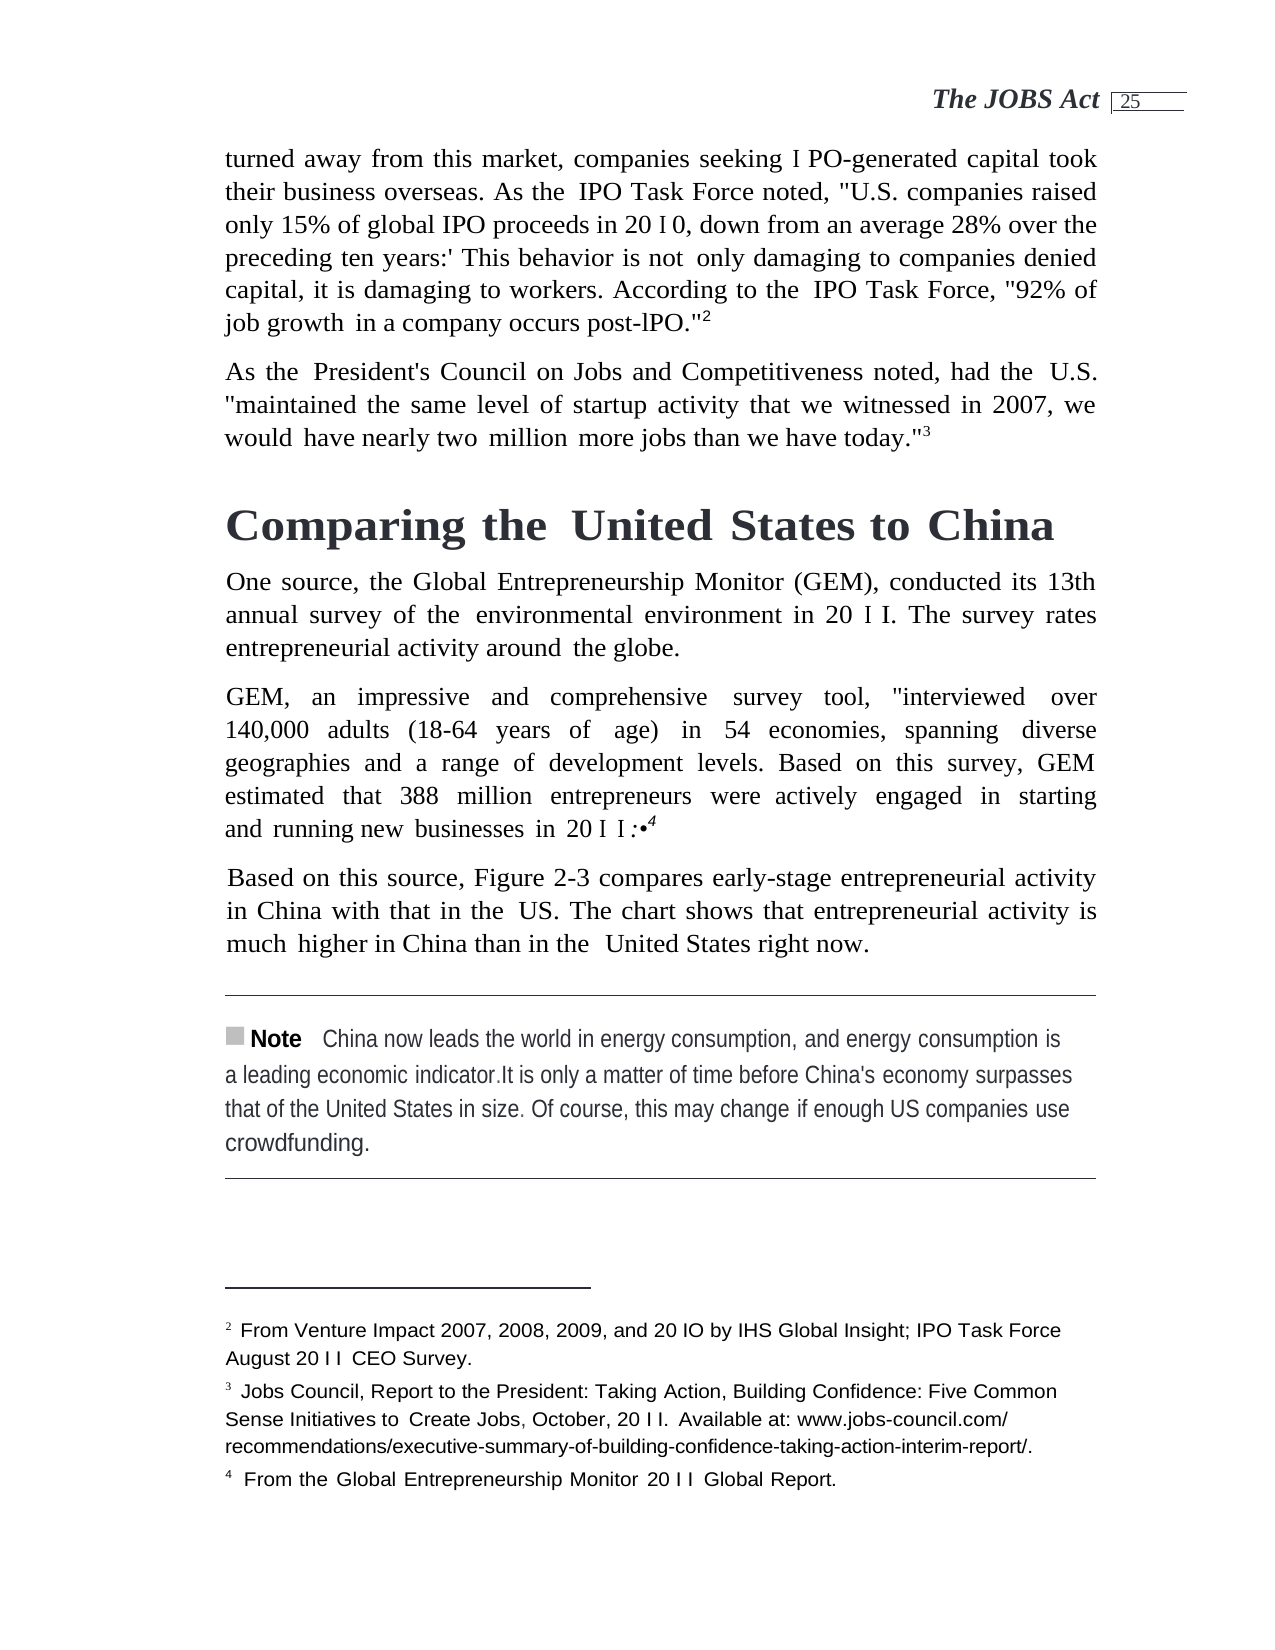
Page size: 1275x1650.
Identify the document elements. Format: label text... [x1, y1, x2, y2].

subtitle Comparing the United States to China [225, 499, 1200, 550]
text Based on this source, Figure 2-3 compares early-stage entrepreneurial activity in China with that in the US. The chart shows that entrepreneurial activity is much higher in China than in the United States right now. [226, 862, 1098, 958]
text 2 From Venture Impact 2007, 2008, 2009, and 20 IO by IHS Global Insight; IPO Task Force August 20 I I CEO Survey. [225, 1319, 1079, 1370]
text 3 Jobs Council, Report to the President: Taking Action, Building Confidence: Five Common Sense Initiatives to Create Jobs, October, 20 I I. Available at: www.jobs-council.com/ recommendations/executive-summary-of-building-confidence-taking-action-interim-report/. [225, 1379, 1071, 1458]
text As the President's Council on Jobs and Competitiveness noted, had the U.S. "maintained the same level of startup activity that we witnessed in 2007, we would have nearly two million more jobs than we have today."3 [224, 356, 1098, 452]
text turned away from this market, companies seeking I PO-generated capital took their business overseas. As the IPO Task Force noted, "U.S. companies raised only 15% of global IPO proceeds in 20 I 0, down from an average 28% over the preceding ten years:' This behavior is not only damaging to companies denied capital, it is damaging to workers. According to the IPO Task Force, "92% of job growth in a company occurs post-lPO."2 [225, 143, 1097, 337]
text GEM, an impressive and comprehensive survey tool, "interviewed over 140,000 adults (18-64 years of age) in 54 economies, spanning diverse geographies and a range of development levels. Based on this survey, GEM estimated that 388 million entrepreneurs were actively engaged in starting and running new businesses in 20 I I :•4 [224, 681, 1097, 843]
list Note China now leads the world in energy consumption, and energy consumption is a leading economic indicator.It is only a matter of time before China's economy surpasses that of the United States in size. Of course, this may change if enough US companies use crowdfunding. [223, 1012, 1078, 1157]
text 4 From the Global Entrepreneurship Monitor 20 I I Global Report. [225, 1468, 1200, 1491]
text One source, the Global Entrepreneurship Monitor (GEM), conducted its 13th annual survey of the environmental environment in 20 I I. The survey rates entrepreneurial activity around the globe. [225, 566, 1097, 662]
